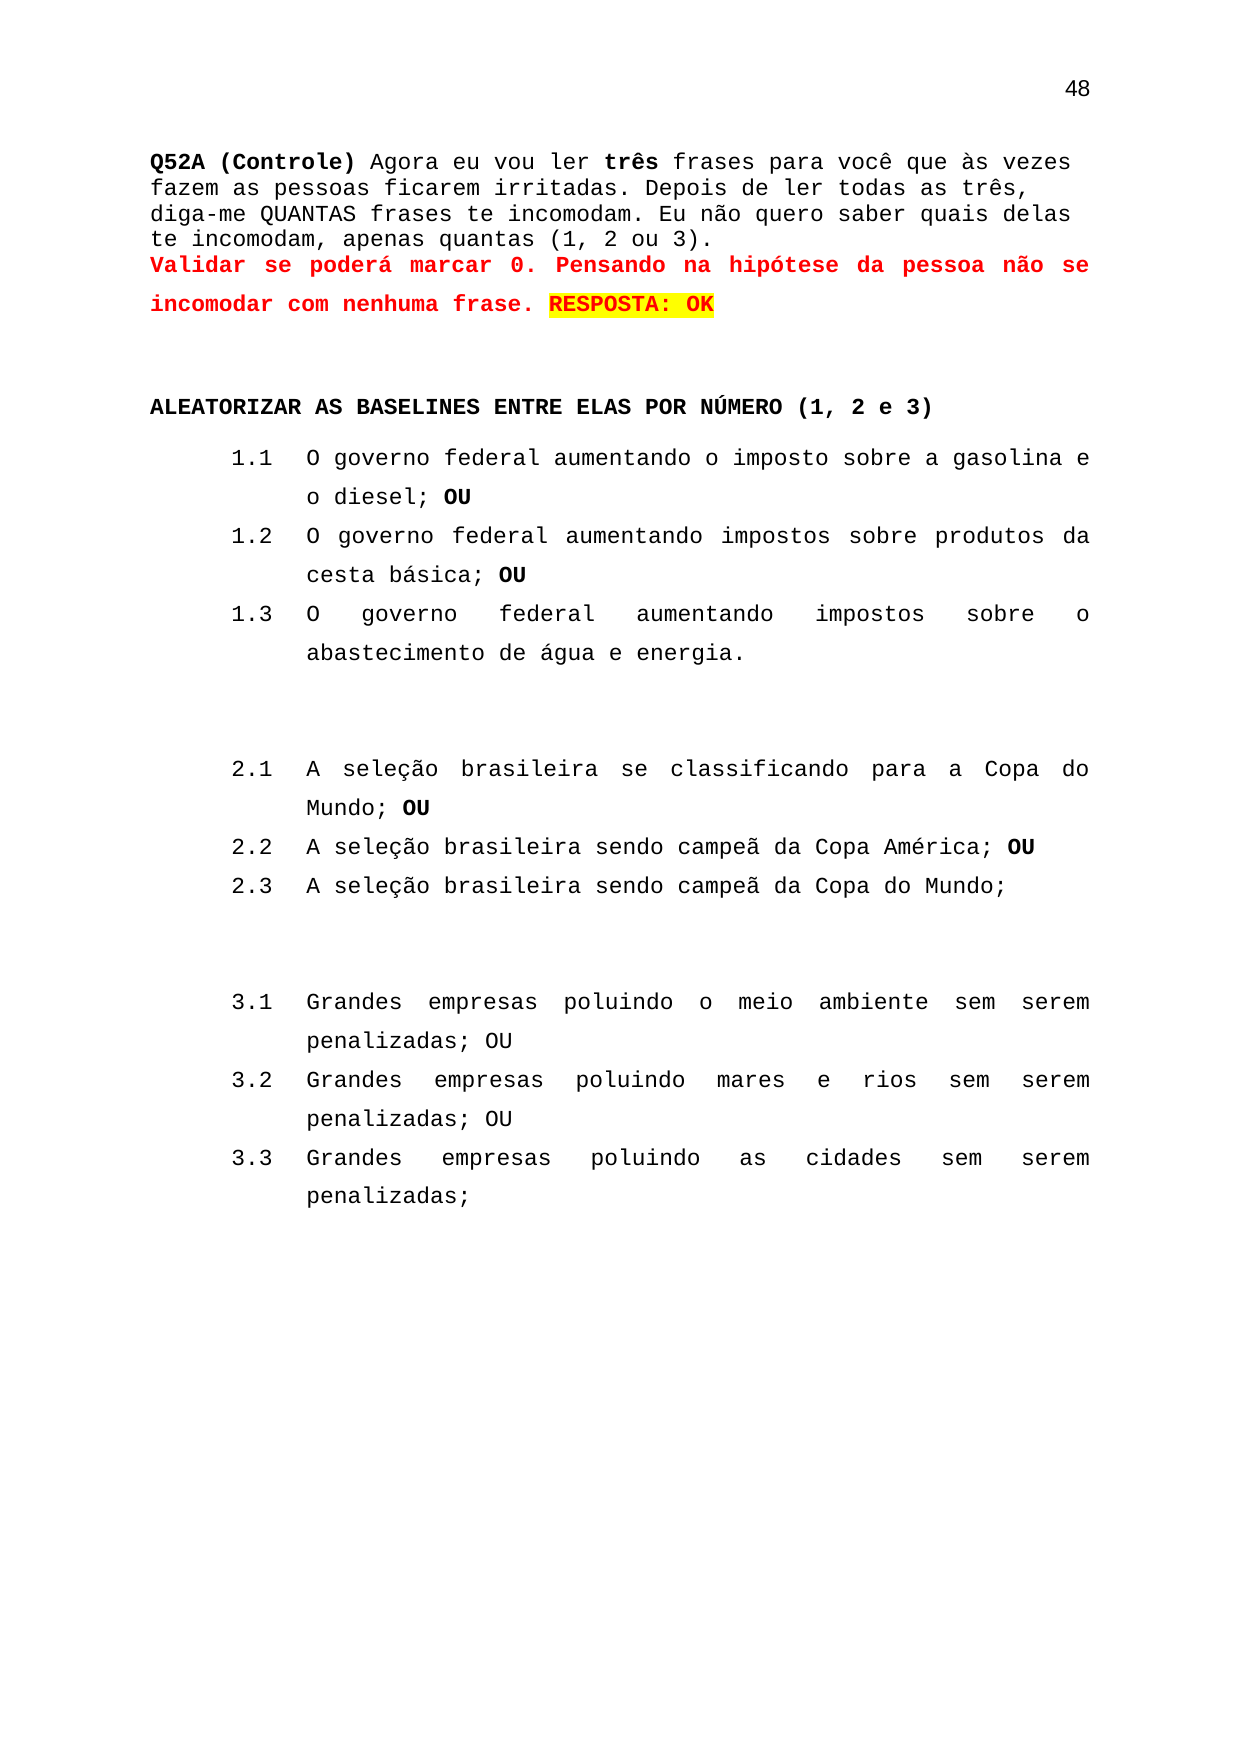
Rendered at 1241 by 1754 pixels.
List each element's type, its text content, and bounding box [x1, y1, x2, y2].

list Grandes empresas poluindo o meio ambiente sem serem penalizadas; OU [231, 991, 1090, 1055]
list O governo federal aumentando impostos sobre produtos da cesta básica; OU [231, 524, 1090, 589]
list O governo federal aumentando o imposto sobre a gasolina e o diesel; OU [231, 447, 1090, 511]
list A seleção brasileira sendo campeã da Copa América; OU [231, 835, 1090, 861]
list O governo federal aumentando impostos sobre o abastecimento de água e energia. [231, 602, 1090, 667]
text Validar se poderá marcar 0. Pensando na hipótese da pessoa não se incomodar com nenhuma frase. RESPOSTA: OK [150, 254, 1090, 318]
text ALEATORIZAR AS BASELINES ENTRE ELAS POR NÚMERO (1, 2 e 3) [150, 395, 1090, 421]
list Grandes empresas poluindo mares e rios sem serem penalizadas; OU [231, 1068, 1090, 1133]
list A seleção brasileira sendo campeã da Copa do Mundo; [231, 874, 1090, 900]
list A seleção brasileira se classificando para a Copa do Mundo; OU [231, 757, 1090, 822]
list Grandes empresas poluindo as cidades sem serem penalizadas; [231, 1146, 1090, 1211]
text Q52A (Controle) Agora eu vou ler três frases para você que às vezes fazem as pessoas ficarem irritadas. Depois de ler todas as três, diga-me QUANTAS frases te incomodam. Eu não quero saber quais delas te incomodam, apenas quantas (1, 2 ou 3). [150, 150, 1090, 254]
